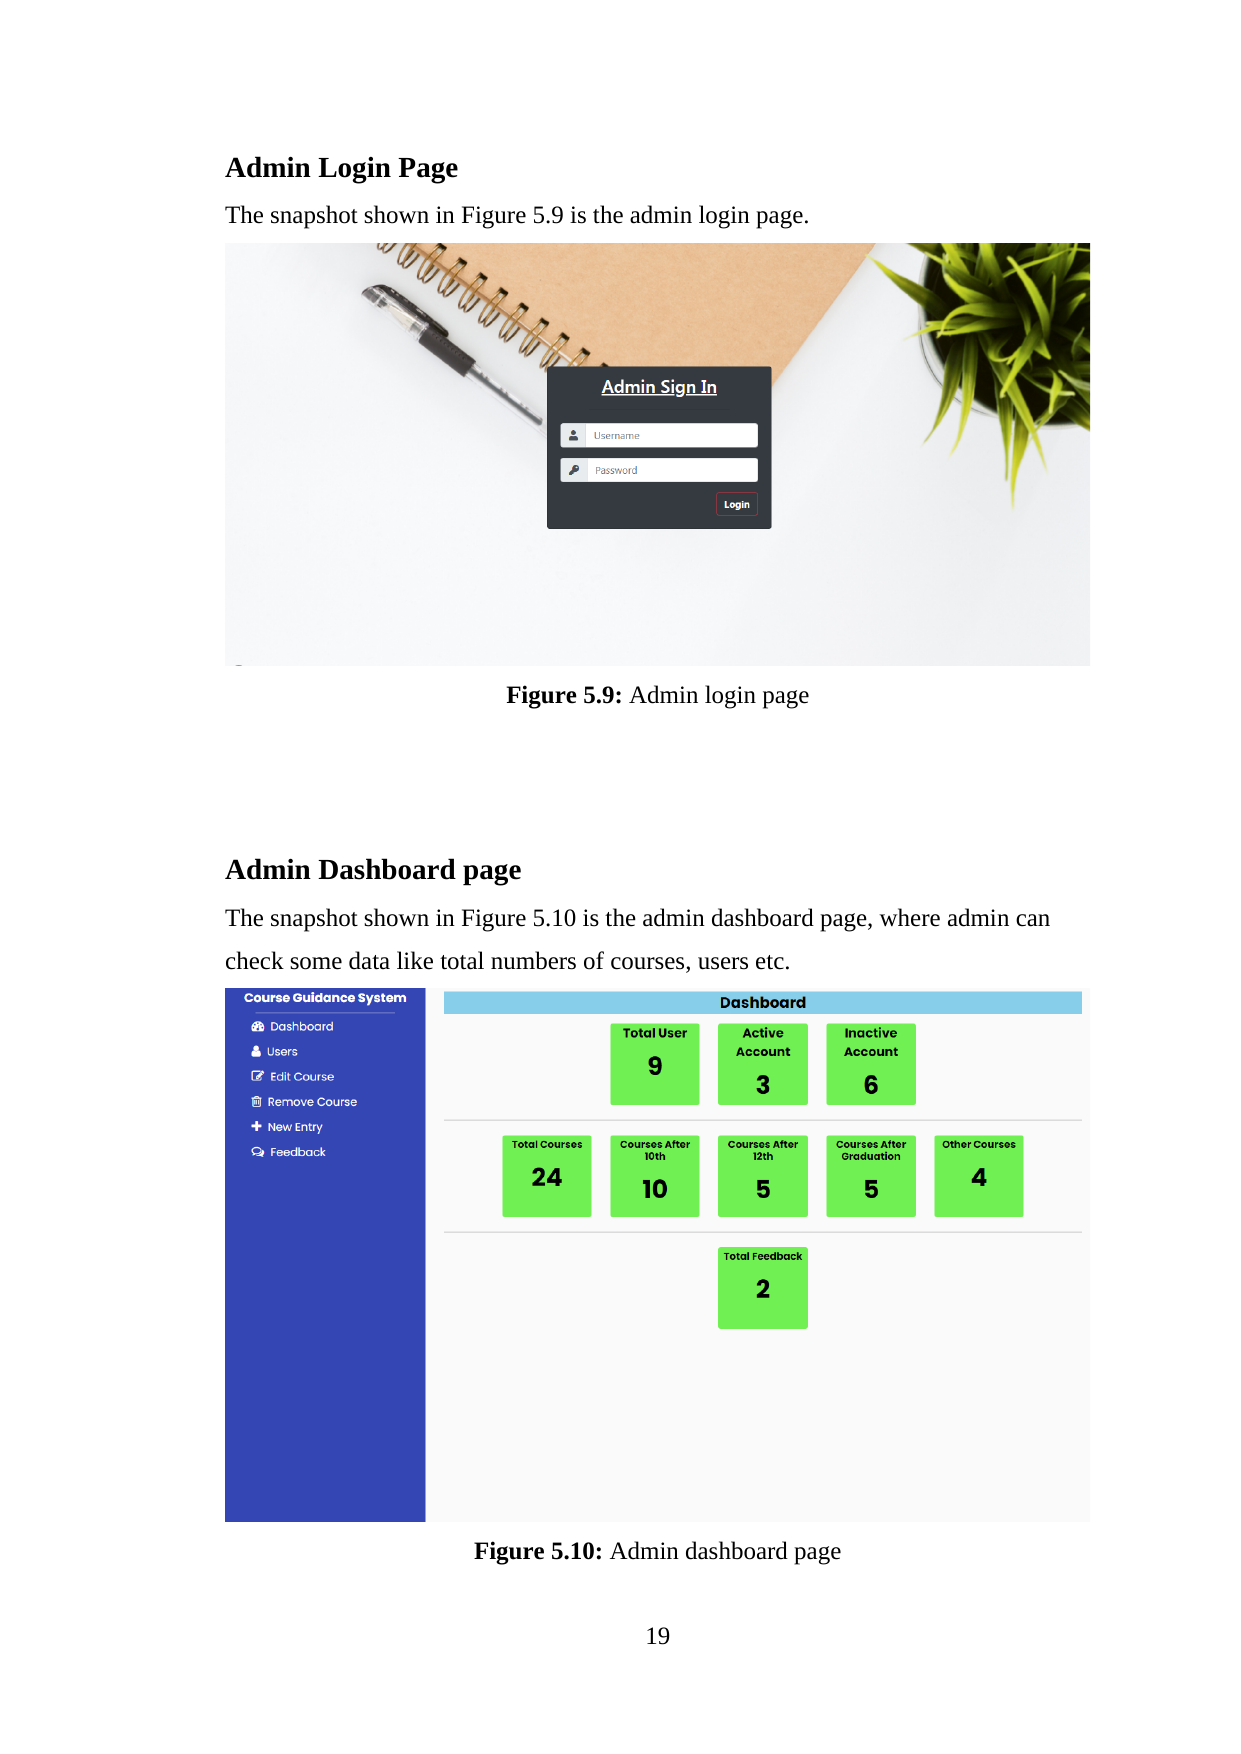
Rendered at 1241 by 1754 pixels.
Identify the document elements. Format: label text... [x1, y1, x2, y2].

text Figure 5.9: Admin login page [225, 680, 1090, 709]
text Admin Dashboard page [225, 852, 1090, 886]
picture [225, 988, 1091, 1522]
text The snapshot shown in Figure 5.10 is the admin dashboard page, where admin can check some data like total numbers of courses, users etc. [225, 903, 1090, 974]
picture [225, 243, 1091, 666]
text Figure 5.10: Admin dashboard page [225, 1536, 1090, 1565]
text Admin Login Page [225, 150, 1090, 183]
text The snapshot shown in Figure 5.9 is the admin login page. [225, 200, 1090, 229]
